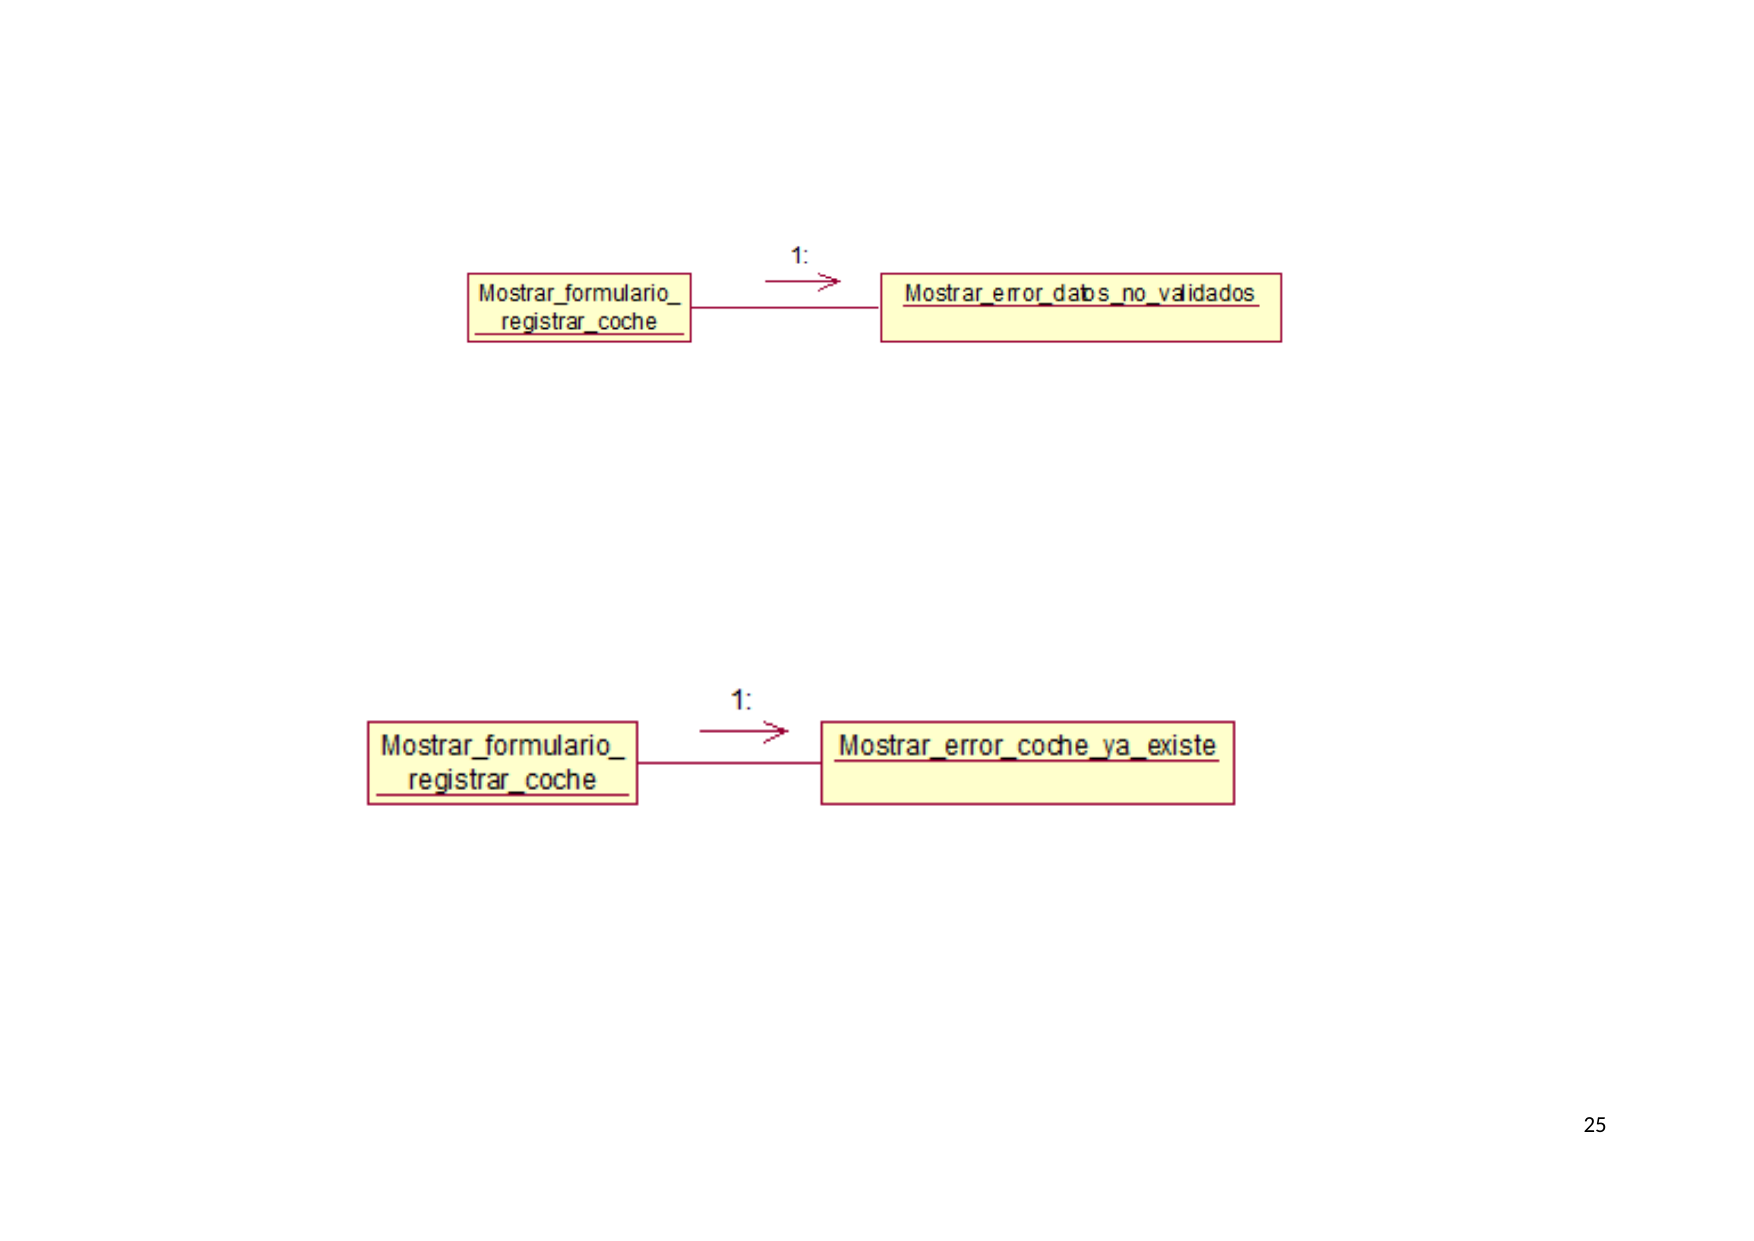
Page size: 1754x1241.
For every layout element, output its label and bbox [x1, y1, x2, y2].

picture [428, 177, 1322, 507]
picture [329, 603, 1423, 1009]
